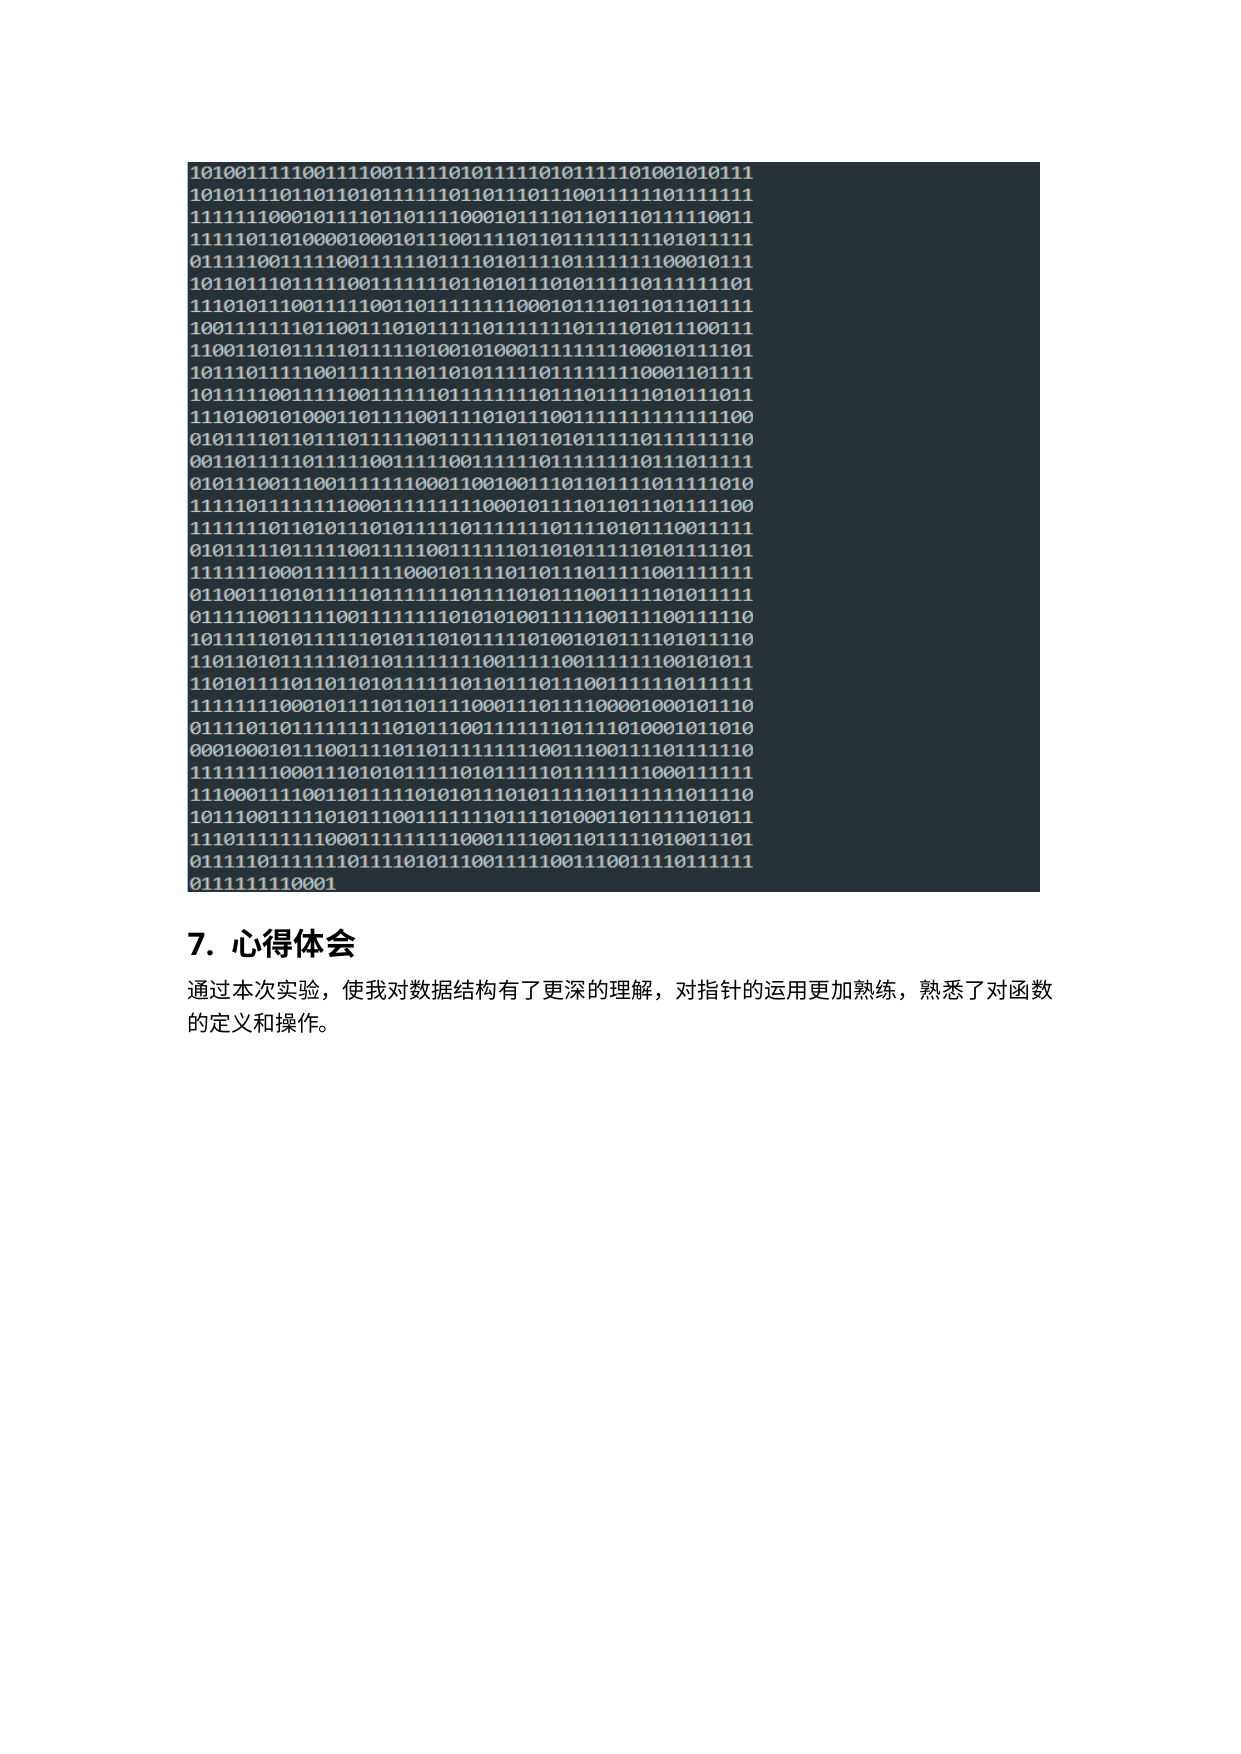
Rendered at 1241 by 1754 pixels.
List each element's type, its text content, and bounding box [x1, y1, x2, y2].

picture [187, 162, 1040, 892]
text 通过本次实验，使我对数据结构有了更深的理解，对指针的运用更加熟练，熟悉了对函数的定义和操作。 [187, 974, 1053, 1039]
list 心得体会 [187, 909, 1053, 974]
